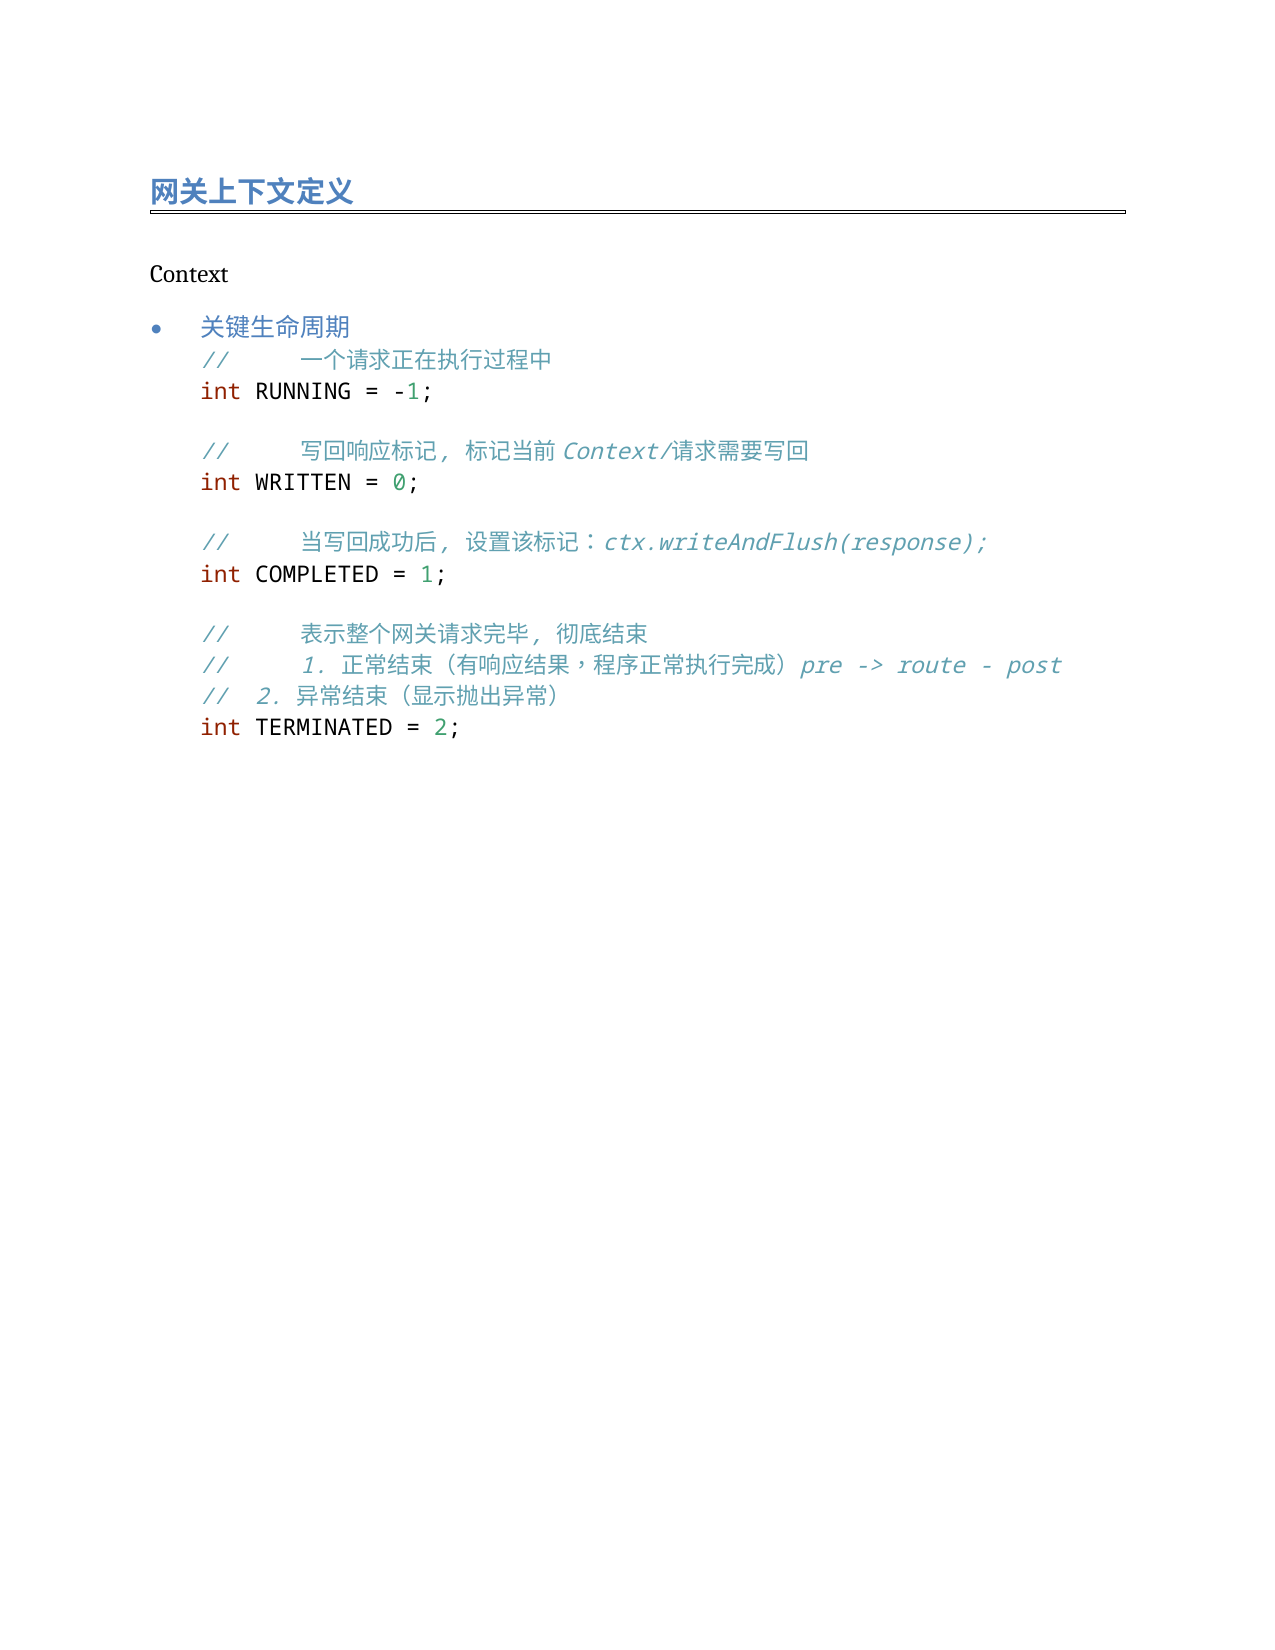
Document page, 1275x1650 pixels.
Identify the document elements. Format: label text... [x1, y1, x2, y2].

list // 一个请求正在执行过程中 int RUNNING = -1; // 写回响应标记, 标记当前Context/请求需要写回 int WRITTEN = 0; // 当写回成功后, 设置该标记：ctx.writeAndFlush(response); int COMPLETED = 1; // 表示整个网关请求完毕, 彻底结束 // 1. 正常结束（有响应结果，程序正常执行完成）pre -> route - post // 2. 异常结束（显示抛出异常） int TERMINATED = 2; [150, 344, 1125, 742]
subtitle 网关上下文定义 [150, 171, 1125, 210]
text Context [150, 260, 1125, 289]
subtitle 关键生命周期 [150, 310, 1125, 344]
